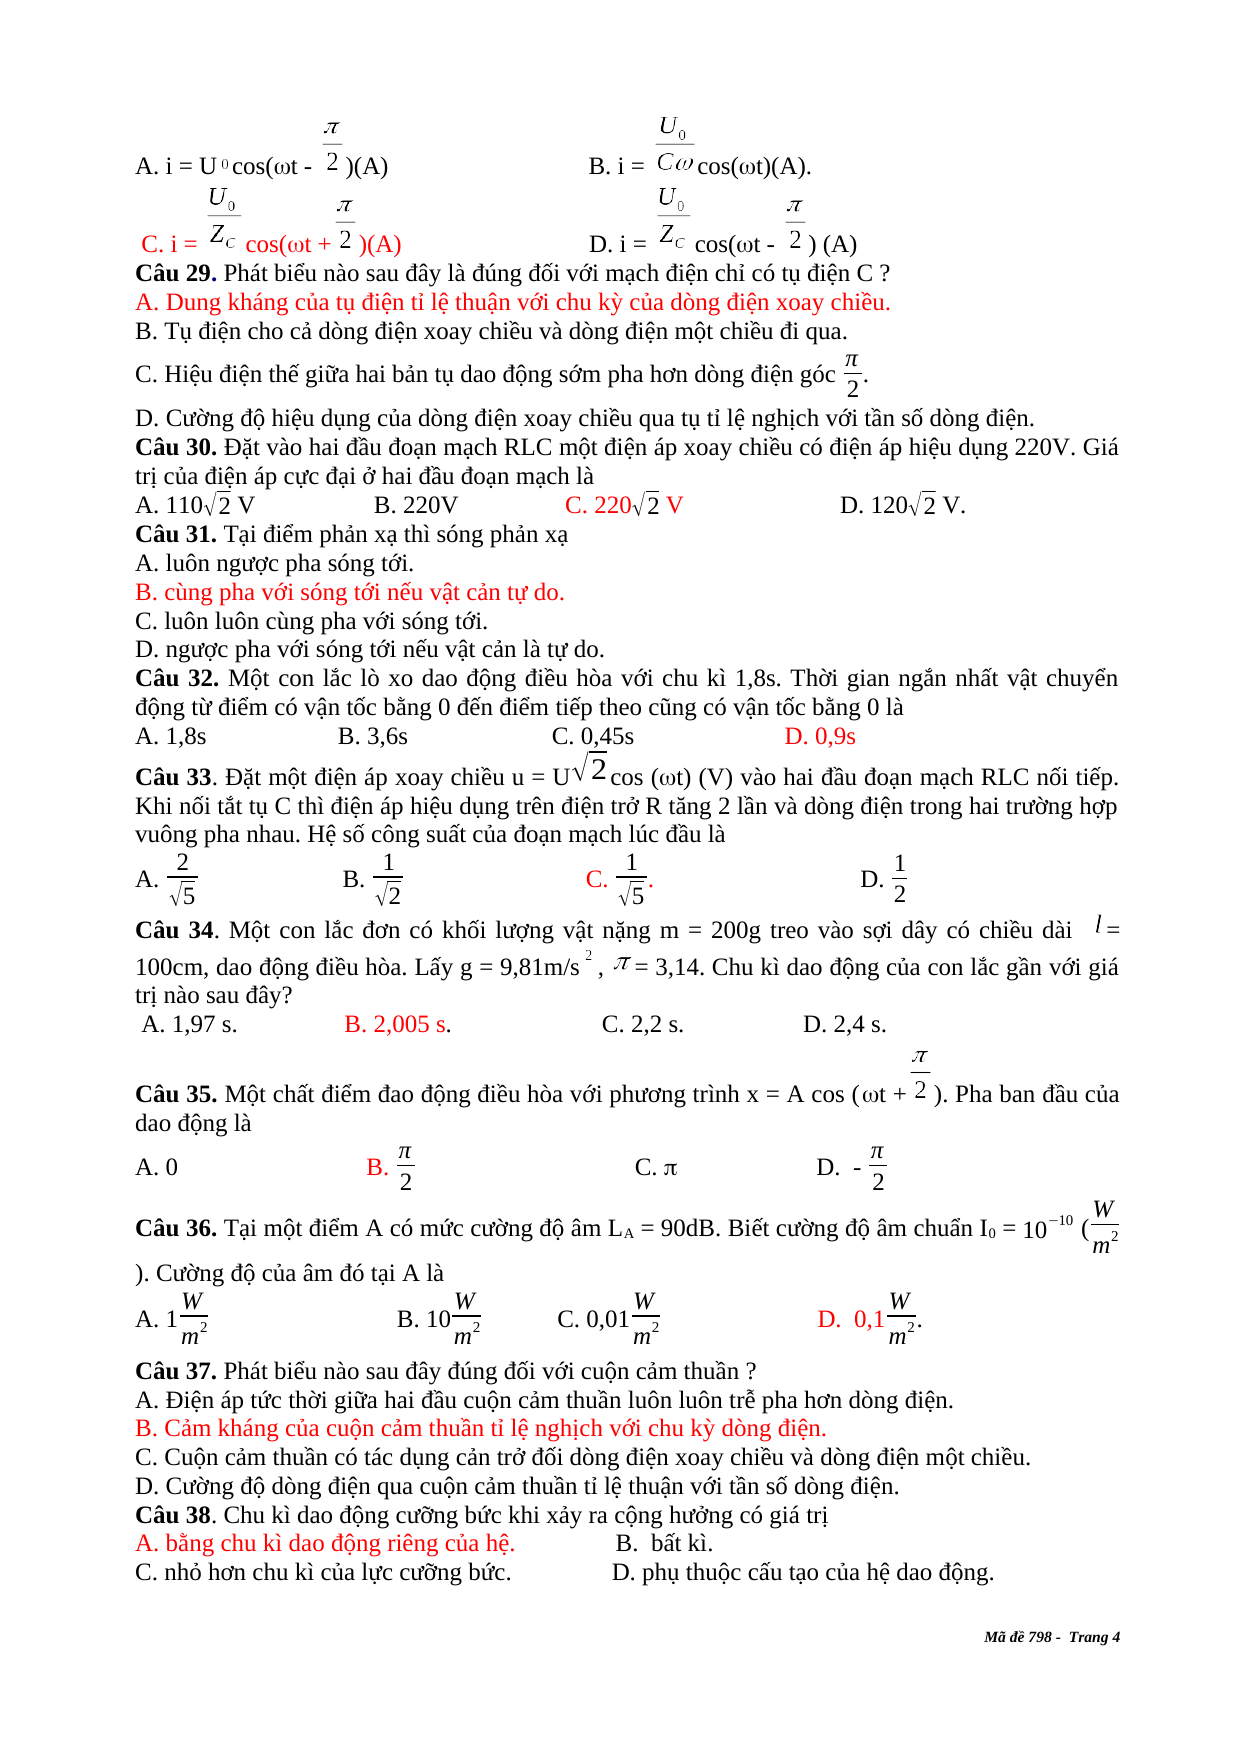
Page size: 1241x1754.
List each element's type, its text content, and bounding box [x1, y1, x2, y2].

text A. i = Ucos(t - )(A) B. i = cos(t)(A). [135, 108, 1120, 180]
text Câu 33. Đặt một điện áp xoay chiều u = Ucos (t) (V) vào hai đầu đoạn mạch RLC nối tiếp. Khi nối tắt tụ C thì điện áp hiệu dụng trên điện trở R tăng 2 lần và dòng điện trong hai trường hợp vuông pha nhau. Hệ số công suất của đoạn mạch lúc đầu là [135, 749, 1120, 848]
text B. cùng pha với sóng tới nếu vật cản tự do. [135, 577, 1120, 606]
text C. nhỏ hơn chu kì của lực cưỡng bức. D. phụ thuộc cấu tạo của hệ dao động. [135, 1557, 1120, 1586]
text A. 110 V B. 220V C. 220 V D. 120 V. [135, 490, 1120, 519]
text D. Cường độ hiệu dụng của dòng điện xoay chiều qua tụ tỉ lệ nghịch với tần số dòng điện. [135, 403, 1120, 432]
text A. B. C. . D. [135, 848, 1120, 909]
text D. Cường độ dòng điện qua cuộn cảm thuần tỉ lệ thuận với tần số dòng điện. [135, 1471, 1120, 1500]
text Câu 31. Tại điểm phản xạ thì sóng phản xạ [135, 519, 1120, 548]
text A. 0 B. C. D. - [135, 1137, 1120, 1196]
text A. Điện áp tức thời giữa hai đầu cuộn cảm thuần luôn luôn trễ pha hơn dòng điện. [135, 1385, 1120, 1413]
text Câu 34. Một con lắc đơn có khối lượng vật nặng m = 200g treo vào sợi dây có chiều dài = 100cm, dao động điều hòa. Lấy g = 9,81m/s, = 3,14. Chu kì dao động của con lắc gần với giá trị nào sau đây? [135, 909, 1120, 1009]
text Câu 38. Chu kì dao động cưỡng bức khi xảy ra cộng hưởng có giá trị [135, 1500, 1120, 1528]
text Câu 35. Một chất điểm đao động điều hòa với phương trình x = A cos (t +). Pha ban đầu của dao động là [135, 1038, 1120, 1137]
text A. 1 B. 10 C. 0,01 D. 0,1. [135, 1287, 1120, 1350]
text Câu 36. Tại một điểm A có mức cường độ âm LA = 90dB. Biết cường độ âm chuẩn I0 = (). Cường độ của âm đó tại A là [135, 1196, 1120, 1287]
text B. Cảm kháng của cuộn cảm thuần tỉ lệ nghịch với chu kỳ dòng điện. [135, 1413, 1120, 1442]
text Câu 30. Đặt vào hai đầu đoạn mạch RLC một điện áp xoay chiều có điện áp hiệu dụng 220V. Giá trị của điện áp cực đại ở hai đầu đoạn mạch là [135, 432, 1120, 490]
text Câu 37. Phát biểu nào sau đây đúng đối với cuộn cảm thuần ? [135, 1356, 1120, 1385]
text D. ngược pha với sóng tới nếu vật cản là tự do. [135, 634, 1120, 663]
text A. 1,97 s. B. 2,005 s. C. 2,2 s. D. 2,4 s. [135, 1009, 1120, 1038]
text A. 1,8s B. 3,6s C. 0,45s D. 0,9s [135, 721, 1120, 749]
text B. Tụ điện cho cả dòng điện xoay chiều và dòng điện một chiều đi qua. [135, 316, 1120, 344]
text A. bằng chu kì dao động riêng của hệ. B. bất kì. [135, 1528, 1120, 1557]
text C. i = cos(t +)(A) D. i = cos(t - ) (A) [135, 180, 1120, 258]
text Câu 29. Phát biểu nào sau đây là đúng đối với mạch điện chỉ có tụ điện C ? [135, 258, 1120, 287]
text C. Hiệu điện thế giữa hai bản tụ dao động sớm pha hơn dòng điện góc . [135, 344, 1120, 403]
text Câu 32. Một con lắc lò xo dao động điều hòa với chu kì 1,8s. Thời gian ngắn nhất vật chuyển động từ điểm có vận tốc bằng 0 đến điểm tiếp theo cũng có vận tốc bằng 0 là [135, 663, 1120, 721]
text A. luôn ngược pha sóng tới. [135, 548, 1120, 577]
text A. Dung kháng của tụ điện tỉ lệ thuận với chu kỳ của dòng điện xoay chiều. [135, 287, 1120, 316]
text C. Cuộn cảm thuần có tác dụng cản trở đối dòng điện xoay chiều và dòng điện một chiều. [135, 1442, 1120, 1471]
text C. luôn luôn cùng pha với sóng tới. [135, 606, 1120, 634]
